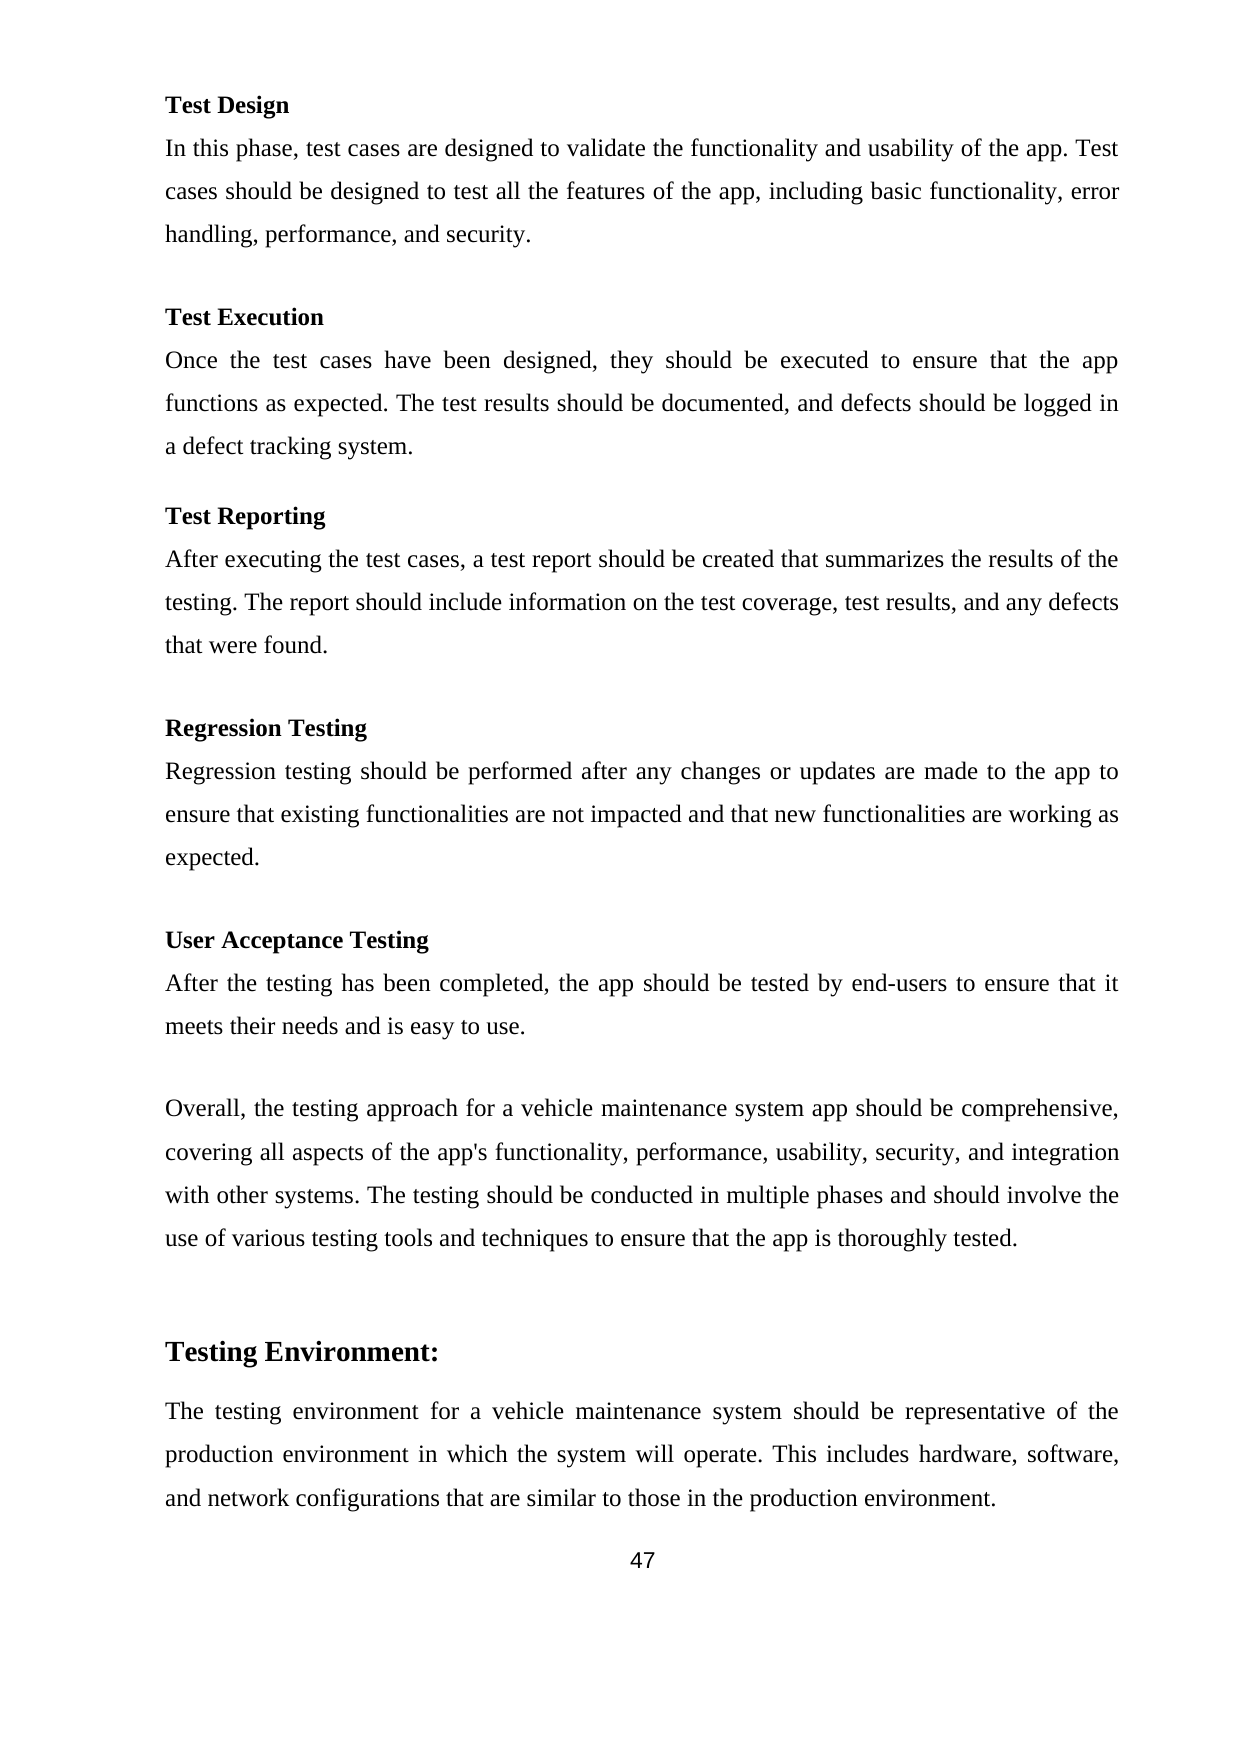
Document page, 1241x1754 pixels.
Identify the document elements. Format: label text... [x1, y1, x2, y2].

text After executing the test cases, a test report should be created that summarizes the results of the testing. The report should include information on the test coverage, test results, and any defects that were found. [165, 544, 1120, 659]
text Regression Testing [165, 713, 1120, 741]
text Test Execution [165, 302, 1120, 331]
text Test Reporting [165, 501, 1120, 529]
text After the testing has been completed, the app should be tested by end-users to ensure that it meets their needs and is easy to use. [165, 968, 1120, 1040]
text Once the test cases have been designed, they should be executed to ensure that the app functions as expected. The test results should be documented, and defects should be logged in a defect tracking system. [165, 345, 1120, 460]
text User Acceptance Testing [165, 925, 1120, 953]
text Testing Environment: [165, 1334, 1120, 1368]
text In this phase, test cases are designed to validate the functionality and usability of the app. Test cases should be designed to test all the features of the app, including basic functionality, error handling, performance, and security. [165, 133, 1120, 248]
text The testing environment for a vehicle maintenance system should be representative of the production environment in which the system will operate. This includes hardware, software, and network configurations that are similar to those in the production environment. [165, 1396, 1120, 1511]
text Regression testing should be performed after any changes or updates are made to the app to ensure that existing functionalities are not impacted and that new functionalities are working as expected. [165, 756, 1120, 871]
text Test Design [165, 90, 1120, 119]
text Overall, the testing approach for a vehicle maintenance system app should be comprehensive, covering all aspects of the app's functionality, performance, usability, security, and integration with other systems. The testing should be conducted in multiple phases and should involve the use of various testing tools and techniques to ensure that the app is thoroughly tested. [165, 1093, 1120, 1252]
